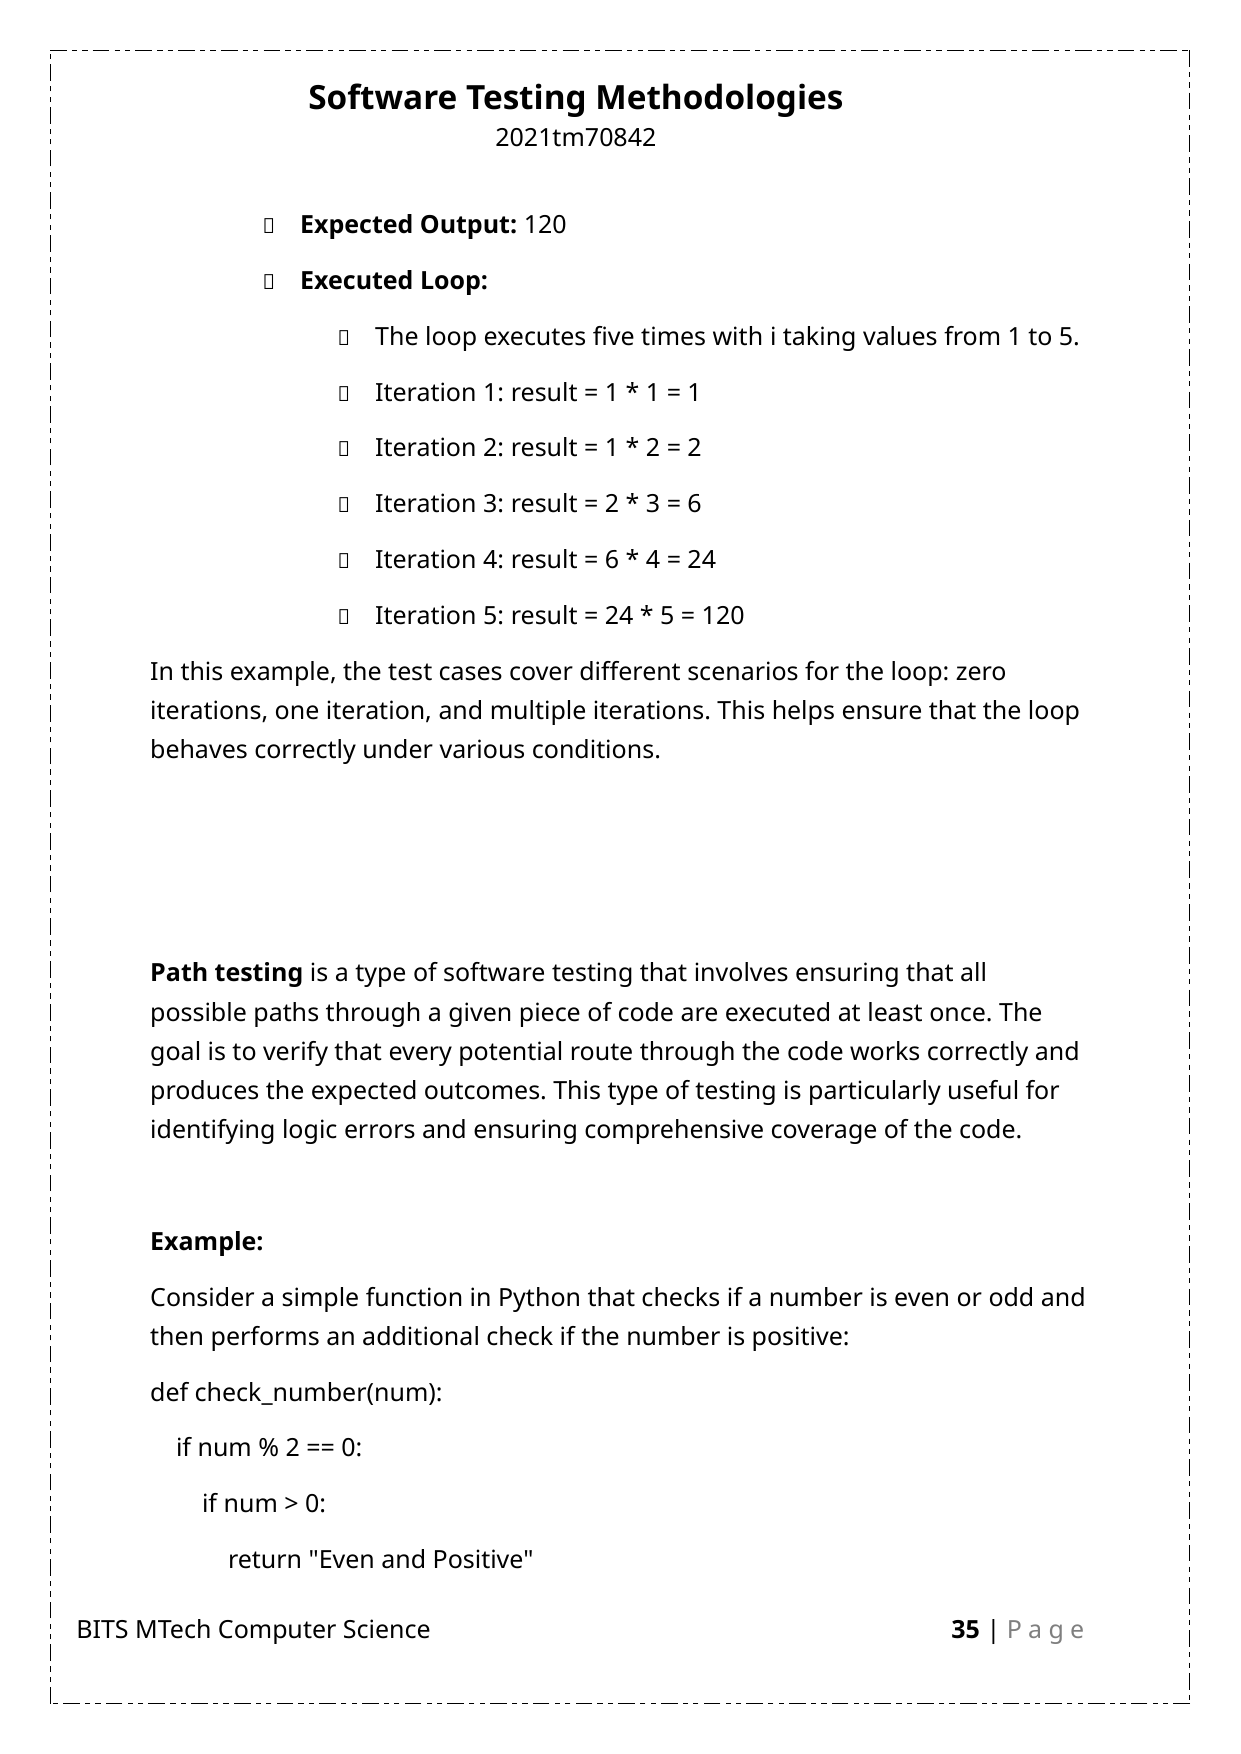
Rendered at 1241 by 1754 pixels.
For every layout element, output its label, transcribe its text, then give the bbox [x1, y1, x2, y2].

list Iteration 2: result = 1 * 2 = 2 [337, 430, 1090, 464]
list Iteration 3: result = 2 * 3 = 6 [337, 486, 1090, 520]
list Iteration 5: result = 24 * 5 = 120 [337, 598, 1090, 632]
list Executed Loop: [262, 263, 1090, 297]
text In this example, the test cases cover different scenarios for the loop: zero iterations, one iteration, and multiple iterations. This helps ensure that the loop behaves correctly under various conditions. [150, 653, 1090, 766]
text Path testing is a type of software testing that involves ensuring that all possible paths through a given piece of code are executed at least once. The goal is to verify that every potential route through the code works correctly and produces the expected outcomes. This type of testing is particularly useful for identifying logic errors and ensuring comprehensive coverage of the code. [150, 955, 1090, 1146]
text Consider a simple function in Python that checks if a number is even or odd and then performs an additional check if the number is positive: [150, 1279, 1090, 1352]
text def check_number(num): [150, 1374, 1090, 1408]
list Expected Output: 120 [262, 207, 1090, 241]
text return "Even and Positive" [150, 1542, 1090, 1576]
list Iteration 1: result = 1 * 1 = 1 [337, 374, 1090, 408]
list Iteration 4: result = 6 * 4 = 24 [337, 542, 1090, 576]
text if num % 2 == 0: [150, 1430, 1090, 1464]
text Example: [150, 1223, 1090, 1257]
text if num > 0: [150, 1486, 1090, 1520]
list The loop executes five times with i taking values from 1 to 5. [337, 318, 1090, 352]
